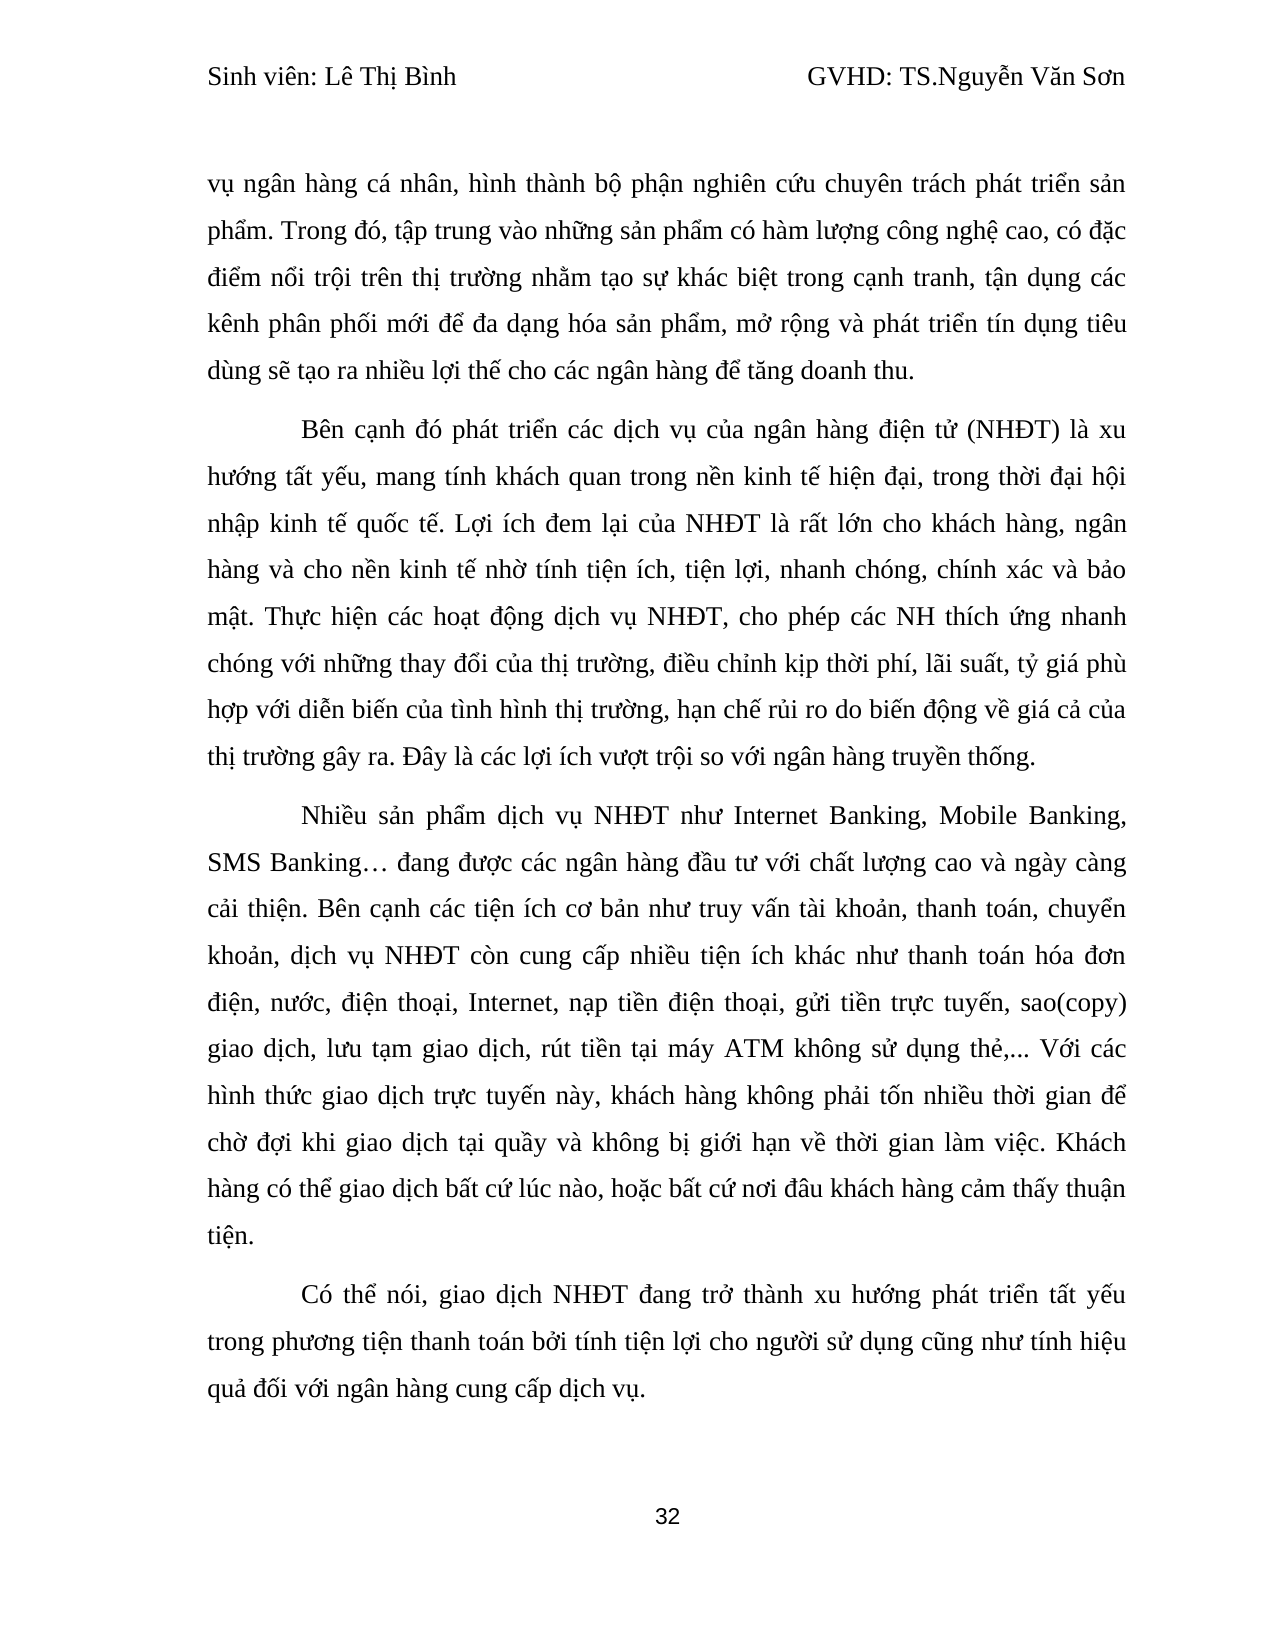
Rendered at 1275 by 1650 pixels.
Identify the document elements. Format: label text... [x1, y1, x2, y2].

text Nhiều sản phẩm dịch vụ NHĐT như Internet Banking, Mobile Banking, SMS Banking… đang được các ngân hàng đầu tư với chất lượng cao và ngày càng cải thiện. Bên cạnh các tiện ích cơ bản như truy vấn tài khoản, thanh toán, chuyển khoản, dịch vụ NHĐT còn cung cấp nhiều tiện ích khác như thanh toán hóa đơn điện, nước, điện thoại, Internet, nạp tiền điện thoại, gửi tiền trực tuyến, sao(copy) giao dịch, lưu tạm giao dịch, rút tiền tại máy ATM không sử dụng thẻ,... Với các hình thức giao dịch trực tuyến này, khách hàng không phải tốn nhiều thời gian để chờ đợi khi giao dịch tại quầy và không bị giới hạn về thời gian làm việc. Khách hàng có thể giao dịch bất cứ lúc nào, hoặc bất cứ nơi đâu khách hàng cảm thấy thuận tiện. [207, 799, 1128, 1250]
text Bên cạnh đó phát triển các dịch vụ của ngân hàng điện tử (NHĐT) là xu hướng tất yếu, mang tính khách quan trong nền kinh tế hiện đại, trong thời đại hội nhập kinh tế quốc tế. Lợi ích đem lại của NHĐT là rất lớn cho khách hàng, ngân hàng và cho nền kinh tế nhờ tính tiện ích, tiện lợi, nhanh chóng, chính xác và bảo mật. Thực hiện các hoạt động dịch vụ NHĐT, cho phép các NH thích ứng nhanh chóng với những thay đổi của thị trường, điều chỉnh kịp thời phí, lãi suất, tỷ giá phù hợp với diễn biến của tình hình thị trường, hạn chế rủi ro do biến động về giá cả của thị trường gây ra. Đây là các lợi ích vượt trội so với ngân hàng truyền thống. [207, 413, 1128, 771]
text Có thể nói, giao dịch NHĐT đang trở thành xu hướng phát triển tất yếu trong phương tiện thanh toán bởi tính tiện lợi cho người sử dụng cũng như tính hiệu quả đối với ngân hàng cung cấp dịch vụ. [207, 1278, 1128, 1403]
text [207, 168, 1128, 385]
